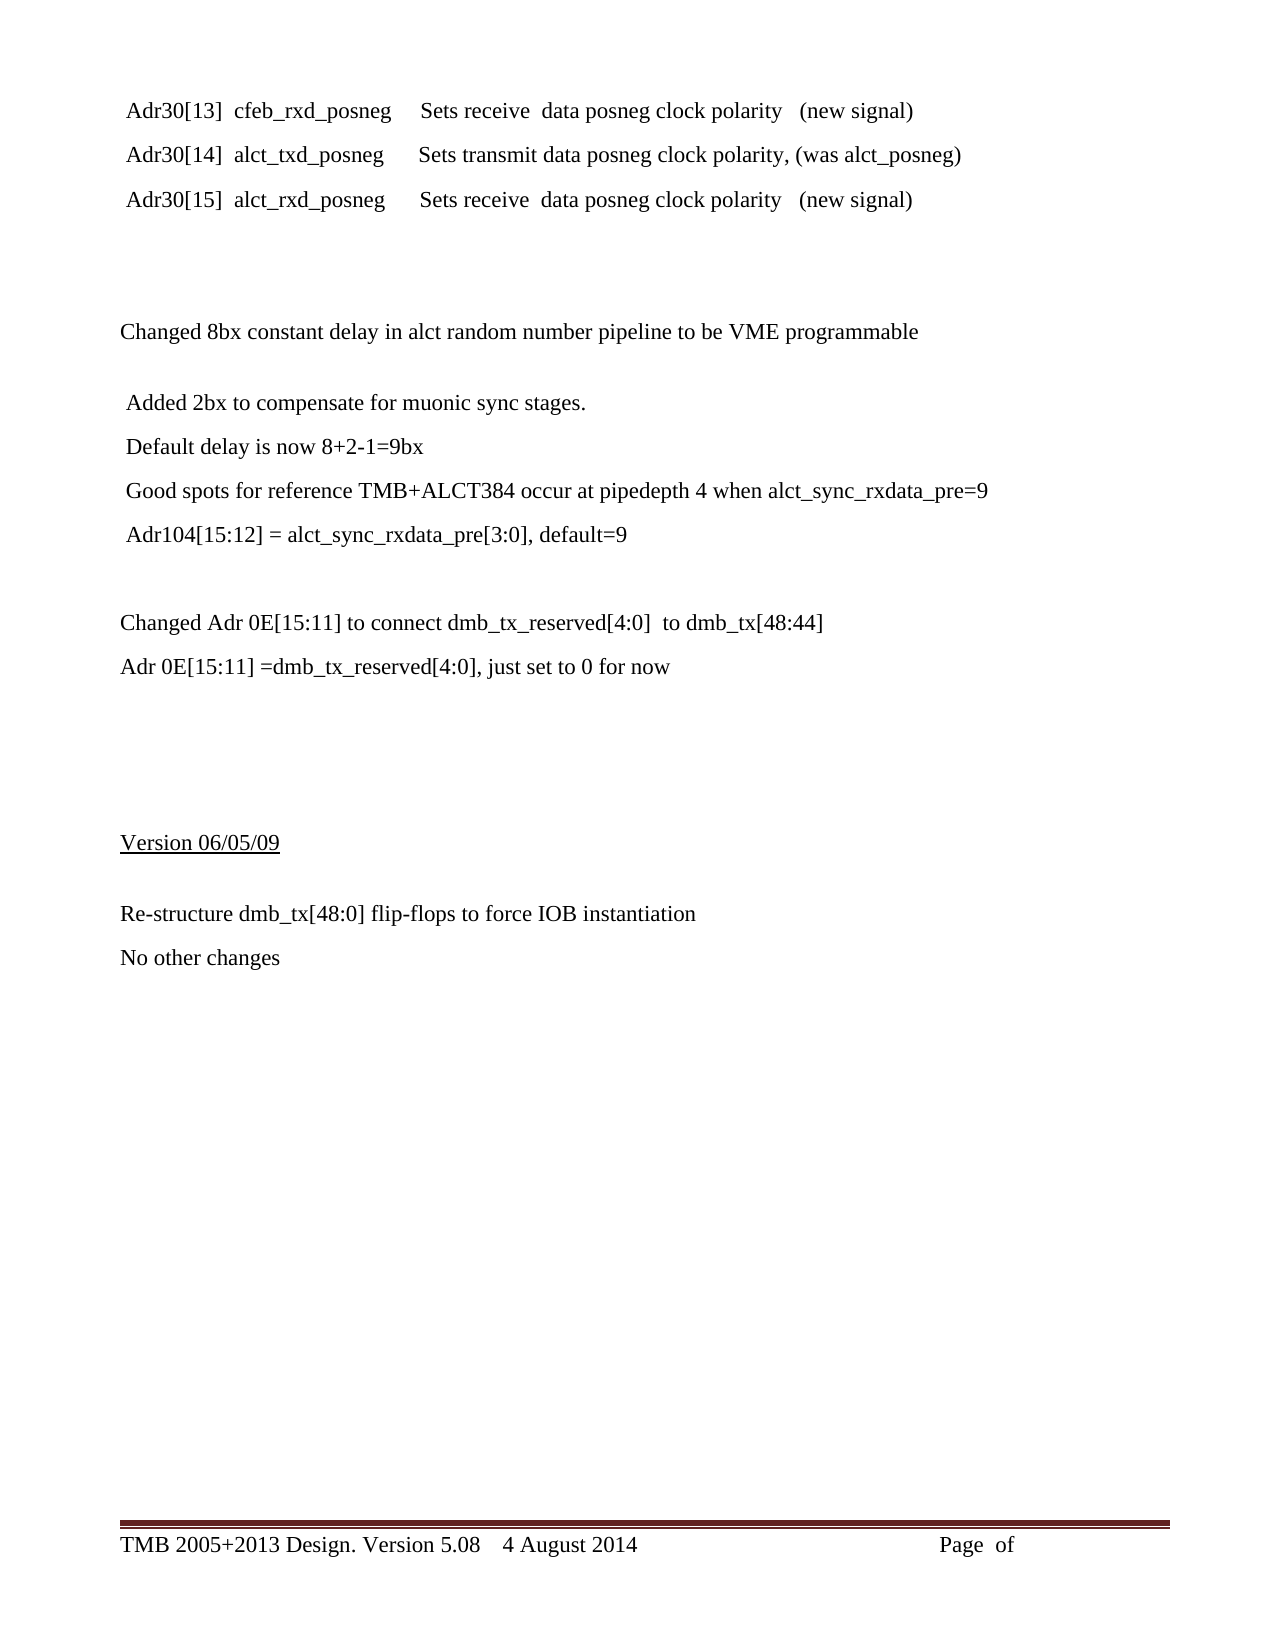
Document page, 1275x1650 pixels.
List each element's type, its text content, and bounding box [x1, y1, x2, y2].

text Added 2bx to compensate for muonic sync stages. [120, 389, 1170, 415]
text Good spots for reference TMB+ALCT384 occur at pipedepth 4 when alct_sync_rxdata_pre=9 [120, 477, 1170, 503]
text Default delay is now 8+2-1=9bx [120, 433, 1170, 459]
text No other changes [120, 944, 1170, 971]
text Re-structure dmb_tx[48:0] flip-flops to force IOB instantiation [120, 900, 1170, 927]
text Changed Adr 0E[15:11] to connect dmb_tx_reserved[4:0] to dmb_tx[48:44] [120, 609, 1170, 635]
text Adr30[15] alct_rxd_posneg Sets receive data posneg clock polarity (new signal) [120, 186, 1170, 212]
text Adr30[13] cfeb_rxd_posneg Sets receive data posneg clock polarity (new signal) [120, 97, 1170, 124]
text Version 06/05/09 [120, 829, 1170, 856]
text Adr30[14] alct_txd_posneg Sets transmit data posneg clock polarity, (was alct_posneg) [120, 142, 1170, 168]
text Adr 0E[15:11] =dmb_tx_reserved[4:0], just set to 0 for now [120, 653, 1170, 679]
text Adr104[15:12] = alct_sync_rxdata_pre[3:0], default=9 [120, 521, 1170, 547]
text Changed 8bx constant delay in alct random number pipeline to be VME programmable [120, 318, 1170, 344]
